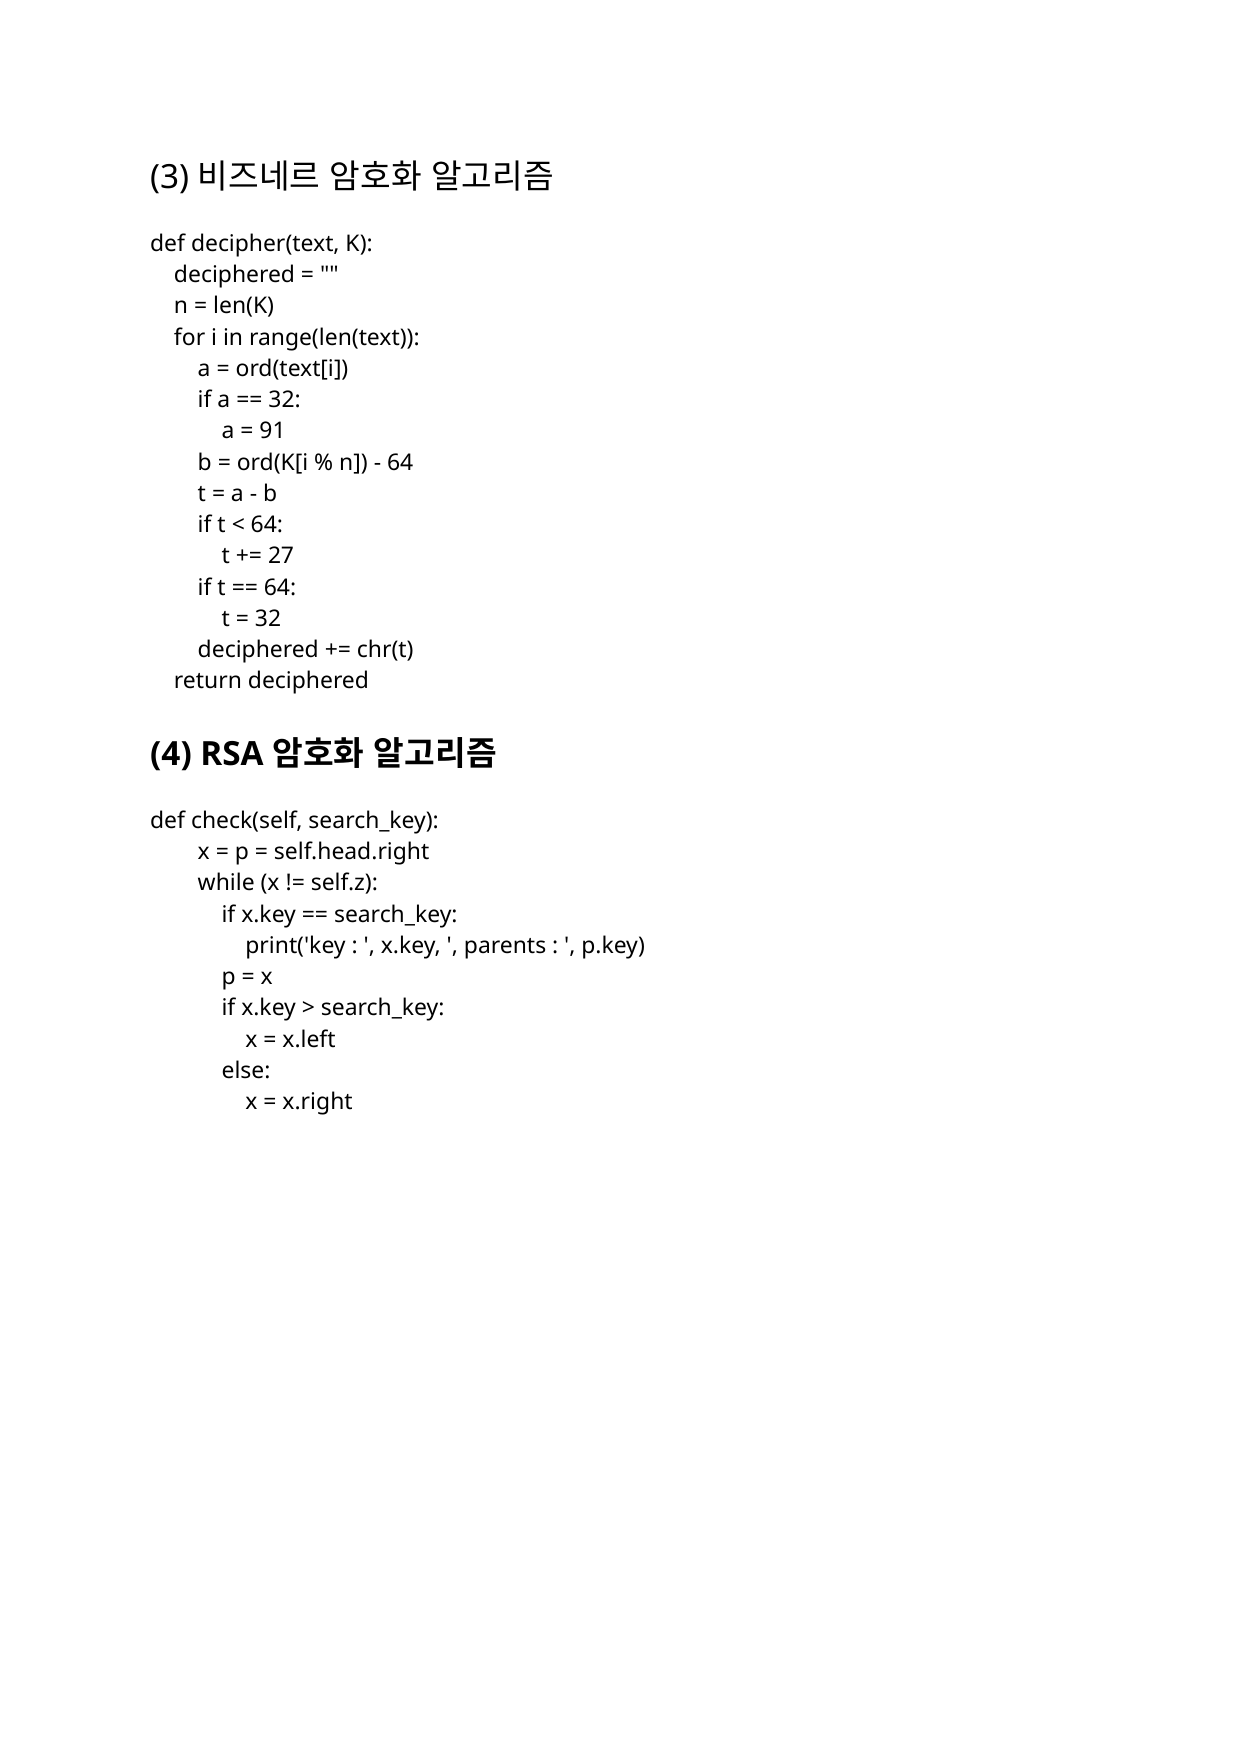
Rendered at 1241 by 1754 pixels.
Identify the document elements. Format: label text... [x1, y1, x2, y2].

text if t < 64: [150, 508, 1090, 539]
text (4) RSA 암호화 알고리즘 [150, 727, 1090, 775]
text deciphered += chr(t) [150, 633, 1090, 664]
text t += 27 [150, 539, 1090, 571]
text while (x != self.z): [150, 866, 1090, 897]
text b = ord(K[i % n]) - 64 [150, 446, 1090, 477]
text t = a - b [150, 477, 1090, 508]
text x = p = self.head.right [150, 835, 1090, 866]
text x = x.left [150, 1022, 1090, 1054]
text if t == 64: [150, 571, 1090, 602]
text def decipher(text, K): [150, 227, 1090, 258]
text x = x.right [150, 1085, 1090, 1116]
text a = ord(text[i]) [150, 352, 1090, 383]
text print('key : ', x.key, ', parents : ', p.key) [150, 929, 1090, 960]
text (3) 비즈네르 암호화 알고리즘 [150, 150, 1090, 198]
text if x.key > search_key: [150, 991, 1090, 1022]
text else: [150, 1054, 1090, 1085]
text deciphered = "" [150, 258, 1090, 289]
text if a == 32: [150, 383, 1090, 414]
text if x.key == search_key: [150, 897, 1090, 929]
text a = 91 [150, 414, 1090, 446]
text for i in range(len(text)): [150, 321, 1090, 352]
text t = 32 [150, 602, 1090, 633]
text def check(self, search_key): [150, 804, 1090, 835]
text p = x [150, 960, 1090, 991]
text return deciphered [150, 664, 1090, 696]
text n = len(K) [150, 289, 1090, 321]
